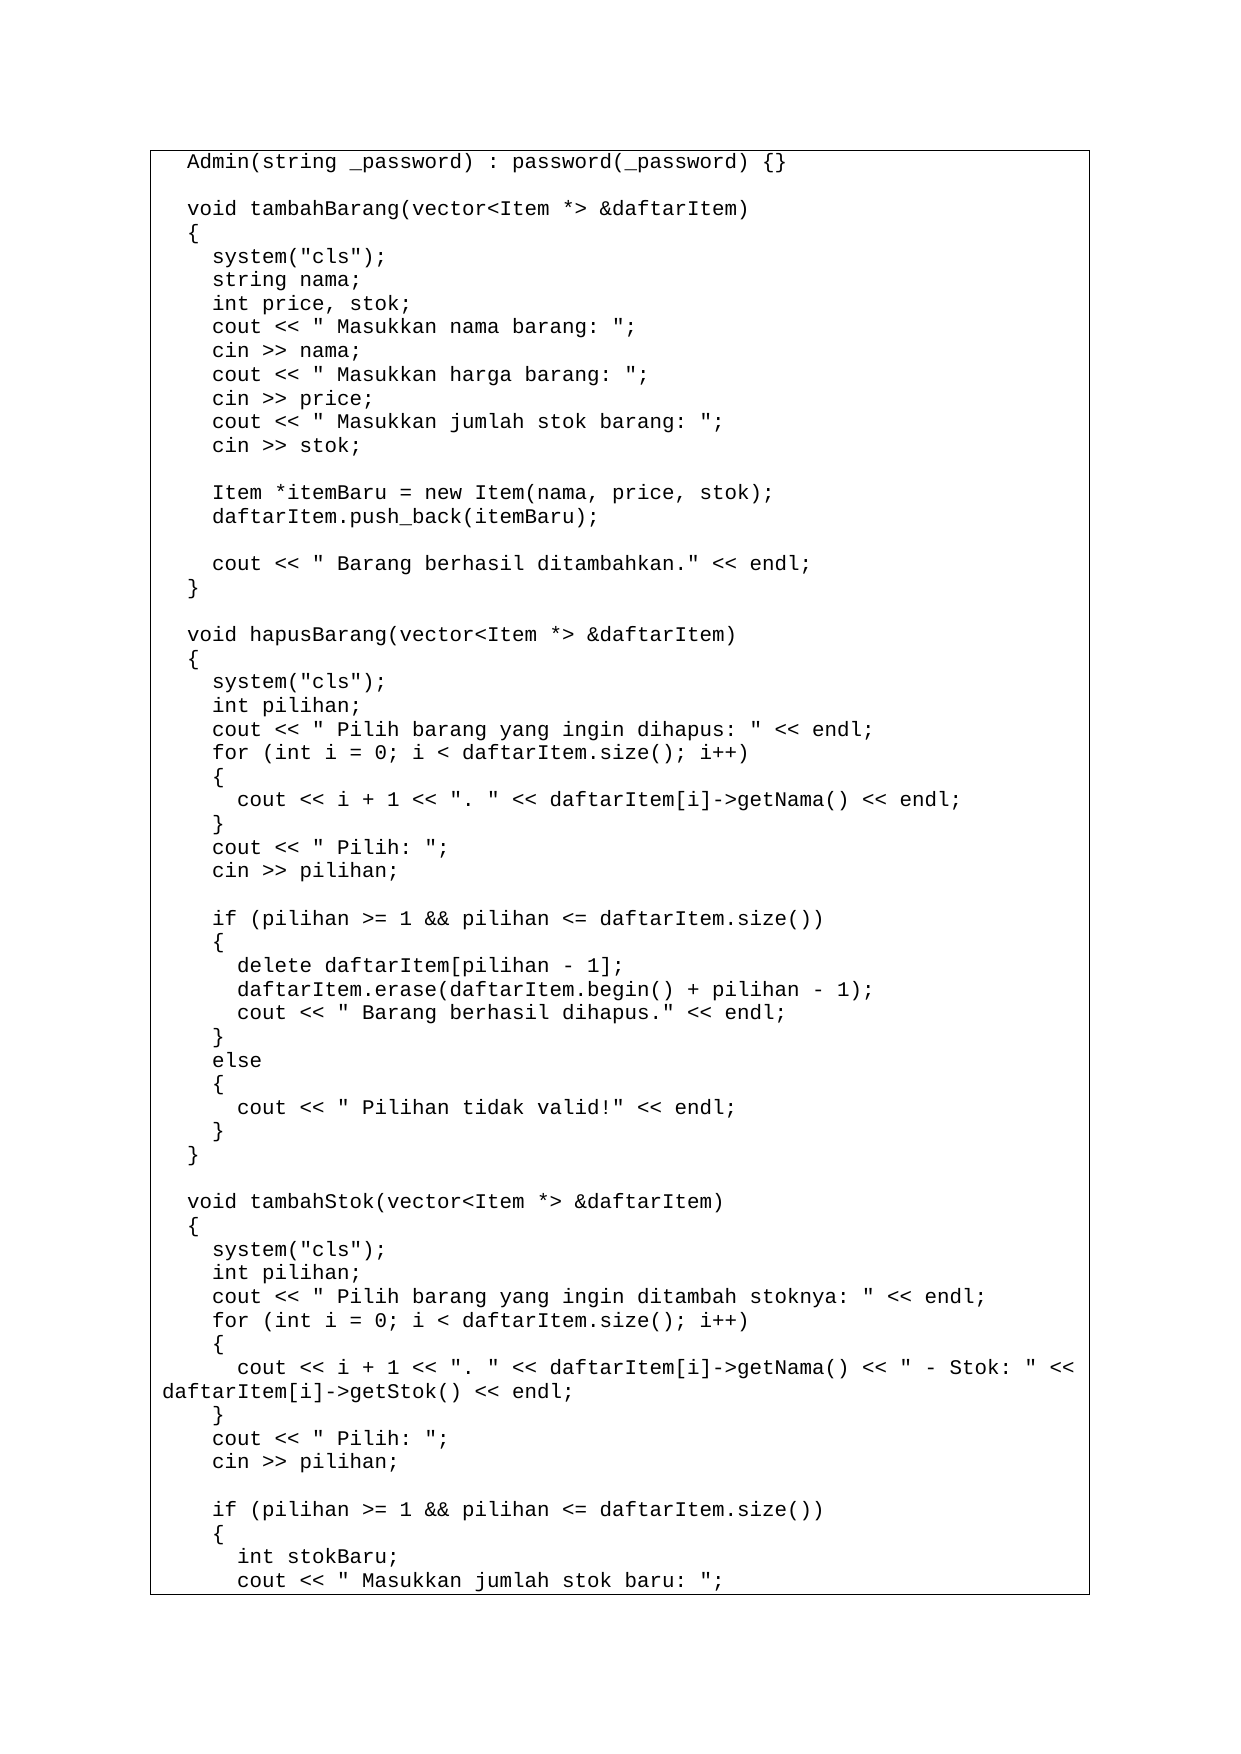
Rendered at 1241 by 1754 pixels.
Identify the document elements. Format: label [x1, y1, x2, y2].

table_header [151, 151, 1089, 1593]
